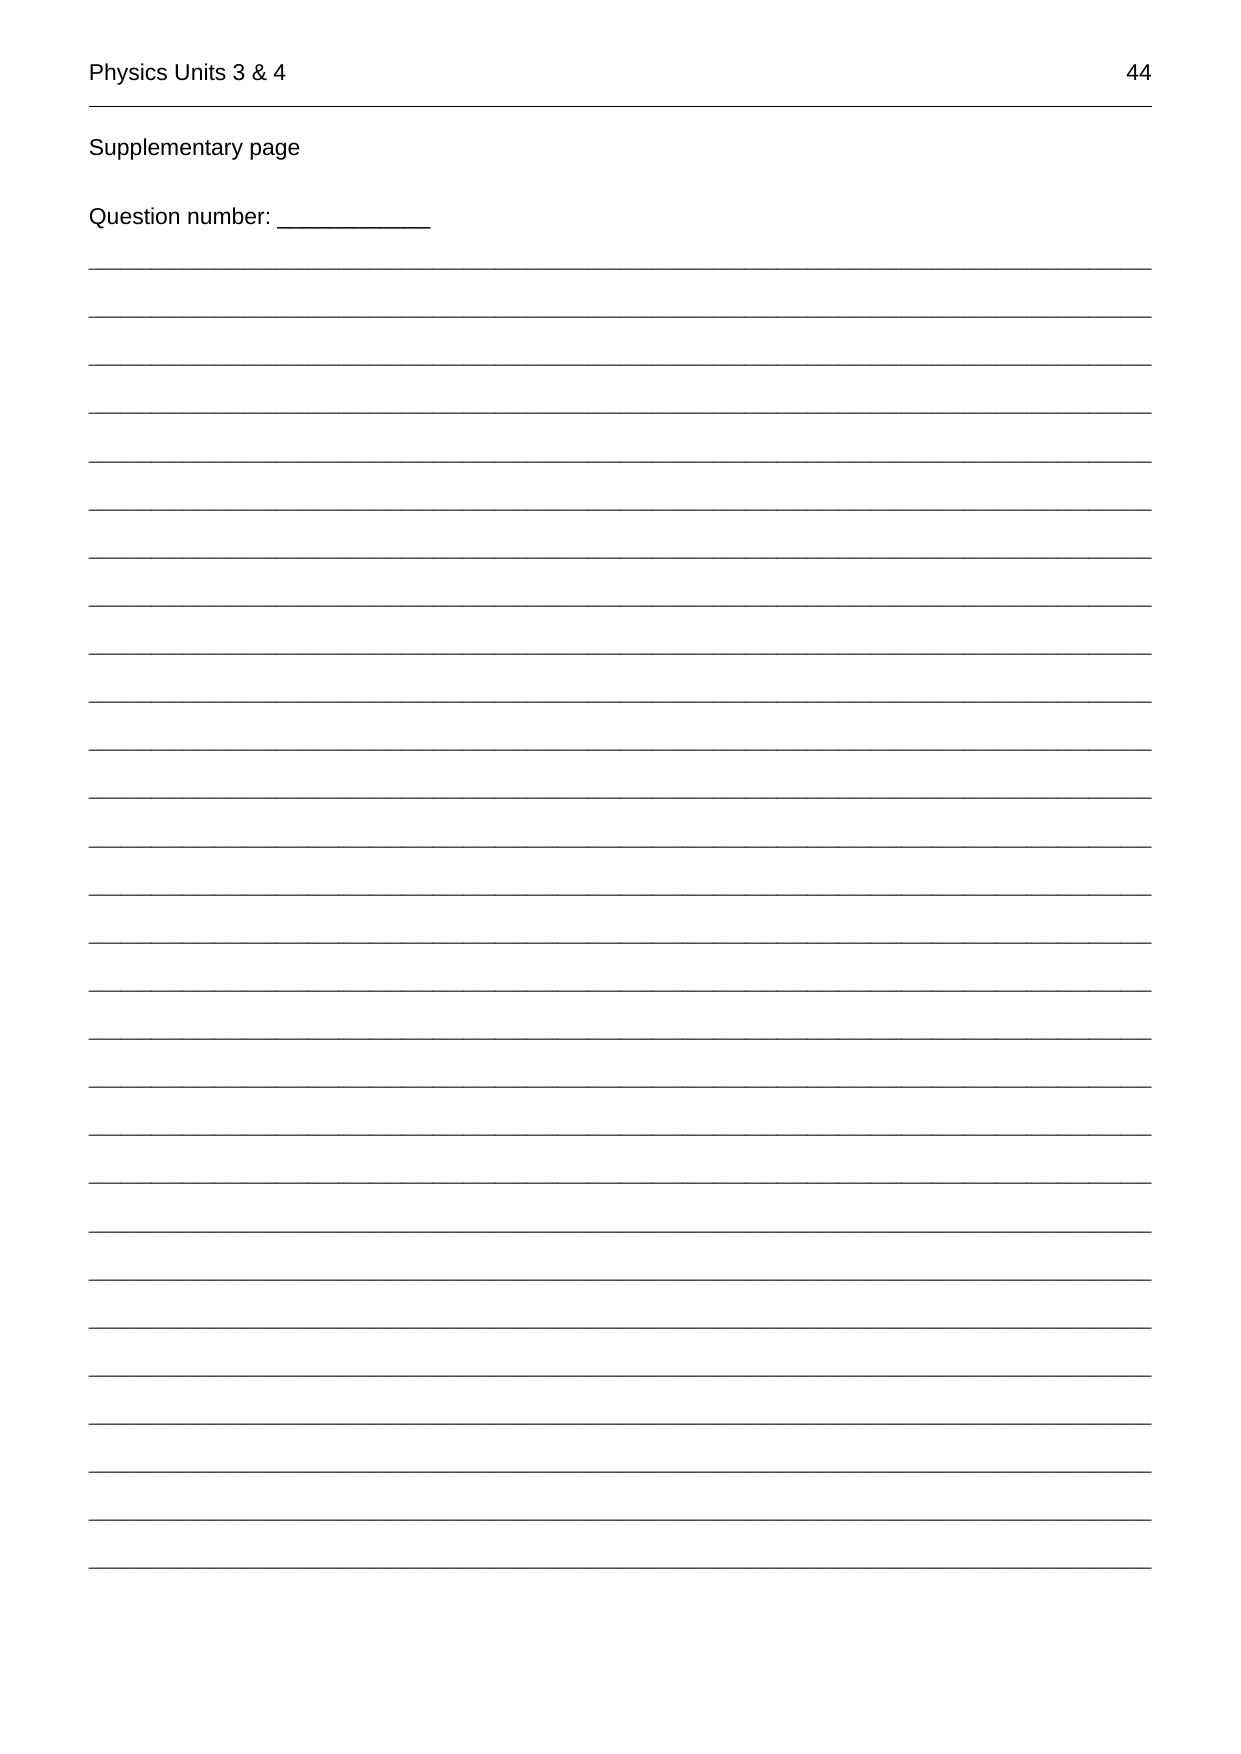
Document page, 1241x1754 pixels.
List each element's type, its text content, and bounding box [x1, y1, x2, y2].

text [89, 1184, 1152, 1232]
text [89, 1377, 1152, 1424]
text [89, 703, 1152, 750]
text Supplementary page [89, 133, 1152, 160]
text Question number: ____________ [89, 203, 1152, 229]
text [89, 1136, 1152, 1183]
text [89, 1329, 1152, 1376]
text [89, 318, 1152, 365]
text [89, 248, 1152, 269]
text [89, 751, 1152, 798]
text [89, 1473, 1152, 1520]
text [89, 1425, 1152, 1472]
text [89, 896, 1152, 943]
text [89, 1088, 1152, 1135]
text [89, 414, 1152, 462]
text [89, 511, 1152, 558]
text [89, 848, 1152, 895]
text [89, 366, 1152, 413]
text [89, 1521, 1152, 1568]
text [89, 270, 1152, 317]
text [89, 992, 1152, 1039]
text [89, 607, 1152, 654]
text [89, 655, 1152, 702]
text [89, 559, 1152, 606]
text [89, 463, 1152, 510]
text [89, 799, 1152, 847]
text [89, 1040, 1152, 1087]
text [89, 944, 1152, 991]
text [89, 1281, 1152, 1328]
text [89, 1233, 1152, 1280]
